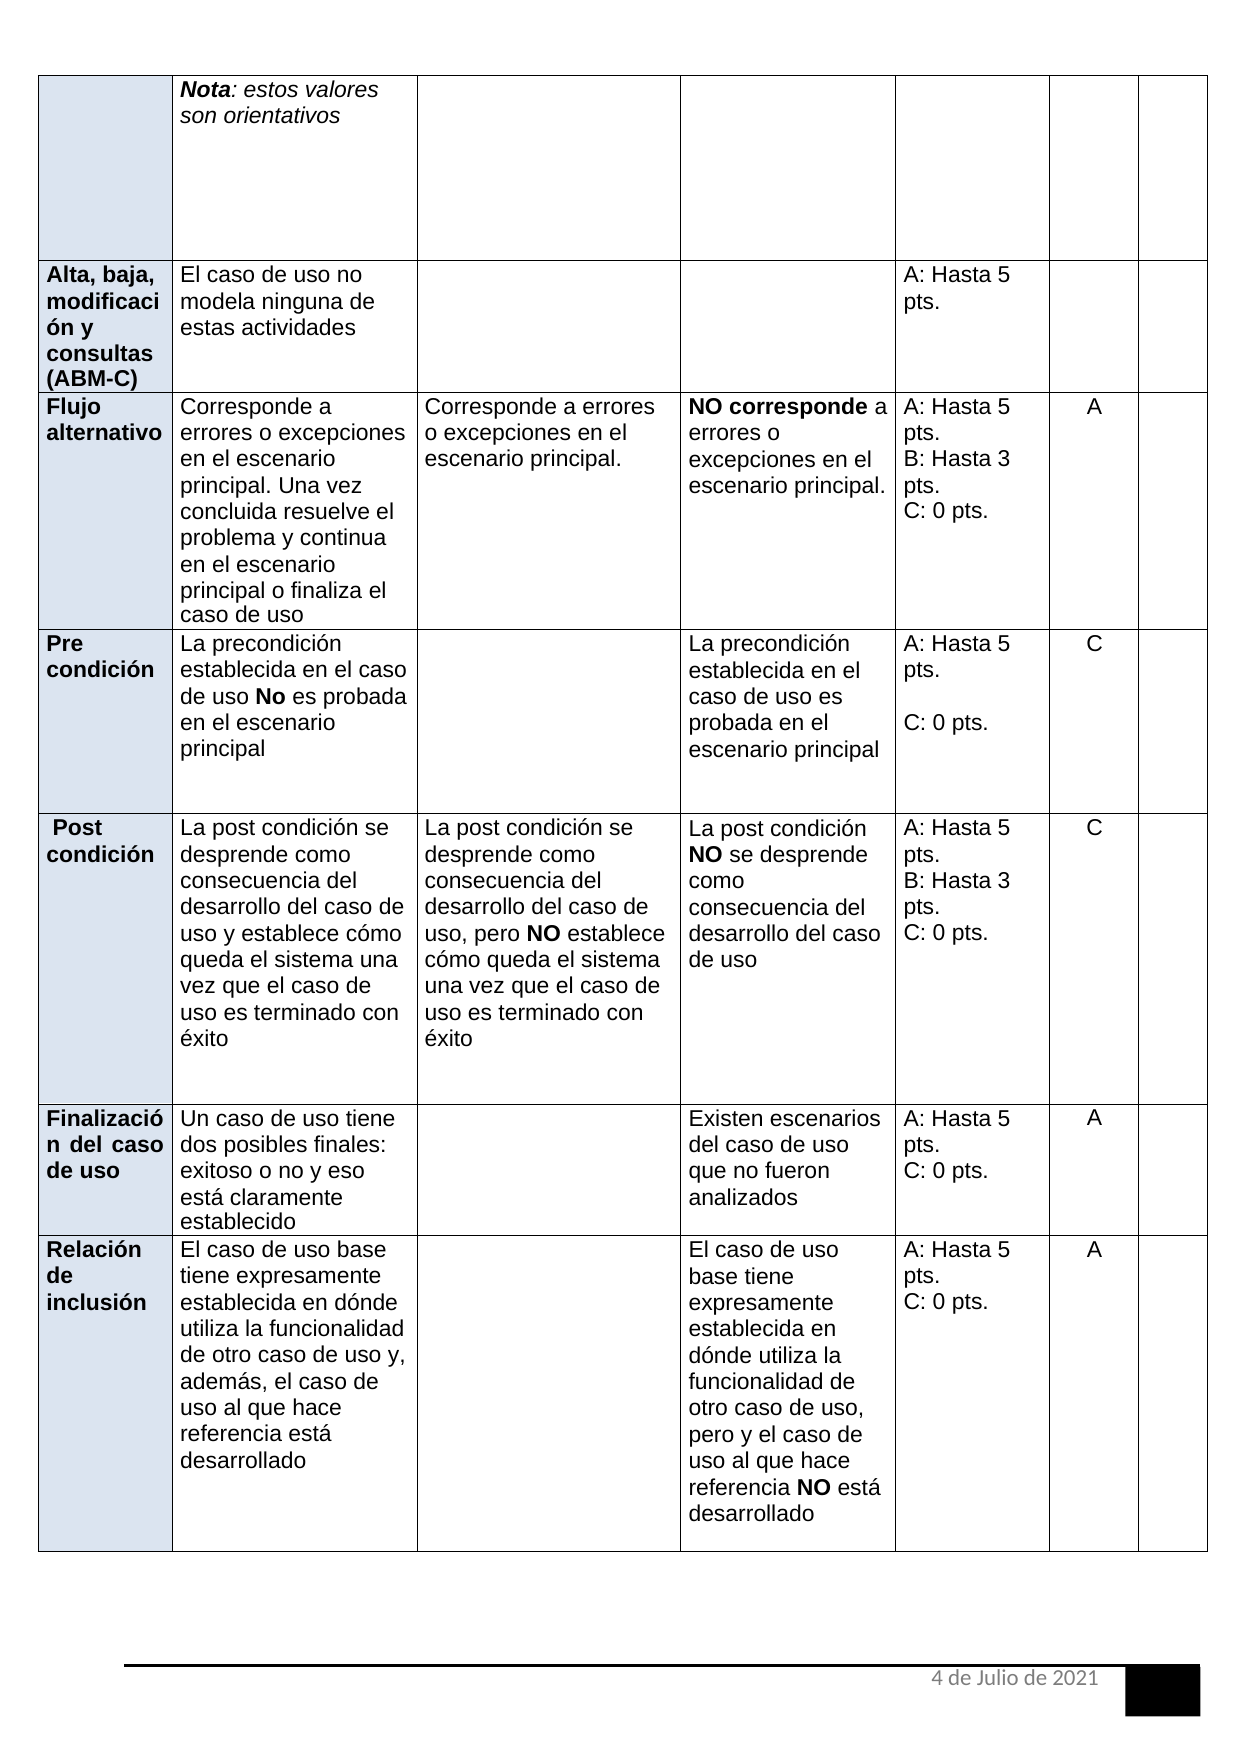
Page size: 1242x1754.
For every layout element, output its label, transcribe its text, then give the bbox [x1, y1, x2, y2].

table_header [418, 76, 680, 260]
table_cell Post condición [39, 814, 172, 1103]
table_header [1050, 76, 1138, 260]
table_cell La post condición se desprende como consecuencia del desarrollo del caso de uso, pero NO establece cómo queda el sistema una vez que el caso de uso es terminado con éxito [418, 814, 680, 1103]
table_cell A: Hasta 5 pts. C: 0 pts. [896, 1105, 1049, 1235]
table_cell [1139, 393, 1207, 629]
table_header Nota: estos valores son orientativos [173, 76, 417, 260]
table_cell El caso de uso base tiene expresamente establecida en dónde utiliza la funcionalidad de otro caso de uso y, además, el caso de uso al que hace referencia está desarrollado [173, 1236, 417, 1551]
table_cell A [1050, 1236, 1138, 1551]
table_cell A [1050, 1105, 1138, 1235]
table_cell Flujo alternativo [39, 393, 172, 629]
table_cell [1139, 814, 1207, 1103]
table_cell Alta, baja, modificaci ón y consultas (ABM-C) [39, 261, 172, 392]
table_cell [1050, 261, 1138, 392]
table_cell [1139, 1105, 1207, 1235]
table_cell La post condición se desprende como consecuencia del desarrollo del caso de uso y establece cómo queda el sistema una vez que el caso de uso es terminado con éxito [173, 814, 417, 1103]
table_cell La post condición NO se desprende como consecuencia del desarrollo del caso de uso [681, 814, 895, 1103]
table_cell La precondición establecida en el caso de uso es probada en el escenario principal [681, 630, 895, 813]
table_cell Existen escenarios del caso de uso que no fueron analizados [681, 1105, 895, 1235]
table_cell La precondición establecida en el caso de uso No es probada en el escenario principal [173, 630, 417, 813]
table_cell A: Hasta 5 pts. C: 0 pts. [896, 630, 1049, 813]
table_header [896, 76, 1049, 260]
table_cell El caso de uso no modela ninguna de estas actividades [173, 261, 417, 392]
table_cell Relación de inclusión [39, 1236, 172, 1551]
table_cell [418, 1236, 680, 1551]
table_cell [418, 261, 680, 392]
table_cell Pre condición [39, 630, 172, 813]
table_cell Finalizació n del caso de uso [39, 1105, 172, 1235]
table_cell NO corresponde a errores o excepciones en el escenario principal. [681, 393, 895, 629]
table_header [39, 76, 172, 260]
table_cell C [1050, 814, 1138, 1103]
table_cell A: Hasta 5 pts. B: Hasta 3 pts. C: 0 pts. [896, 814, 1049, 1103]
table_cell El caso de uso base tiene expresamente establecida en dónde utiliza la funcionalidad de otro caso de uso, pero y el caso de uso al que hace referencia NO está desarrollado [681, 1236, 895, 1551]
table_cell [1139, 630, 1207, 813]
table_cell [1139, 1236, 1207, 1551]
table_header [681, 76, 895, 260]
table_cell A: Hasta 5 pts. C: 0 pts. [896, 1236, 1049, 1551]
table_cell A: Hasta 5 pts. [896, 261, 1049, 392]
table_cell [1139, 261, 1207, 392]
table_cell A: Hasta 5 pts. B: Hasta 3 pts. C: 0 pts. [896, 393, 1049, 629]
table_cell Un caso de uso tiene dos posibles finales: exitoso o no y eso está claramente establecido [173, 1105, 417, 1235]
table_cell C [1050, 630, 1138, 813]
table_cell Corresponde a errores o excepciones en el escenario principal. [418, 393, 680, 629]
table_header [1139, 76, 1207, 260]
table_cell Corresponde a errores o excepciones en el escenario principal. Una vez concluida resuelve el problema y continua en el escenario principal o finaliza el caso de uso [173, 393, 417, 629]
table_cell A [1050, 393, 1138, 629]
table_cell [681, 261, 895, 392]
table_cell [418, 1105, 680, 1235]
table_cell [418, 630, 680, 813]
